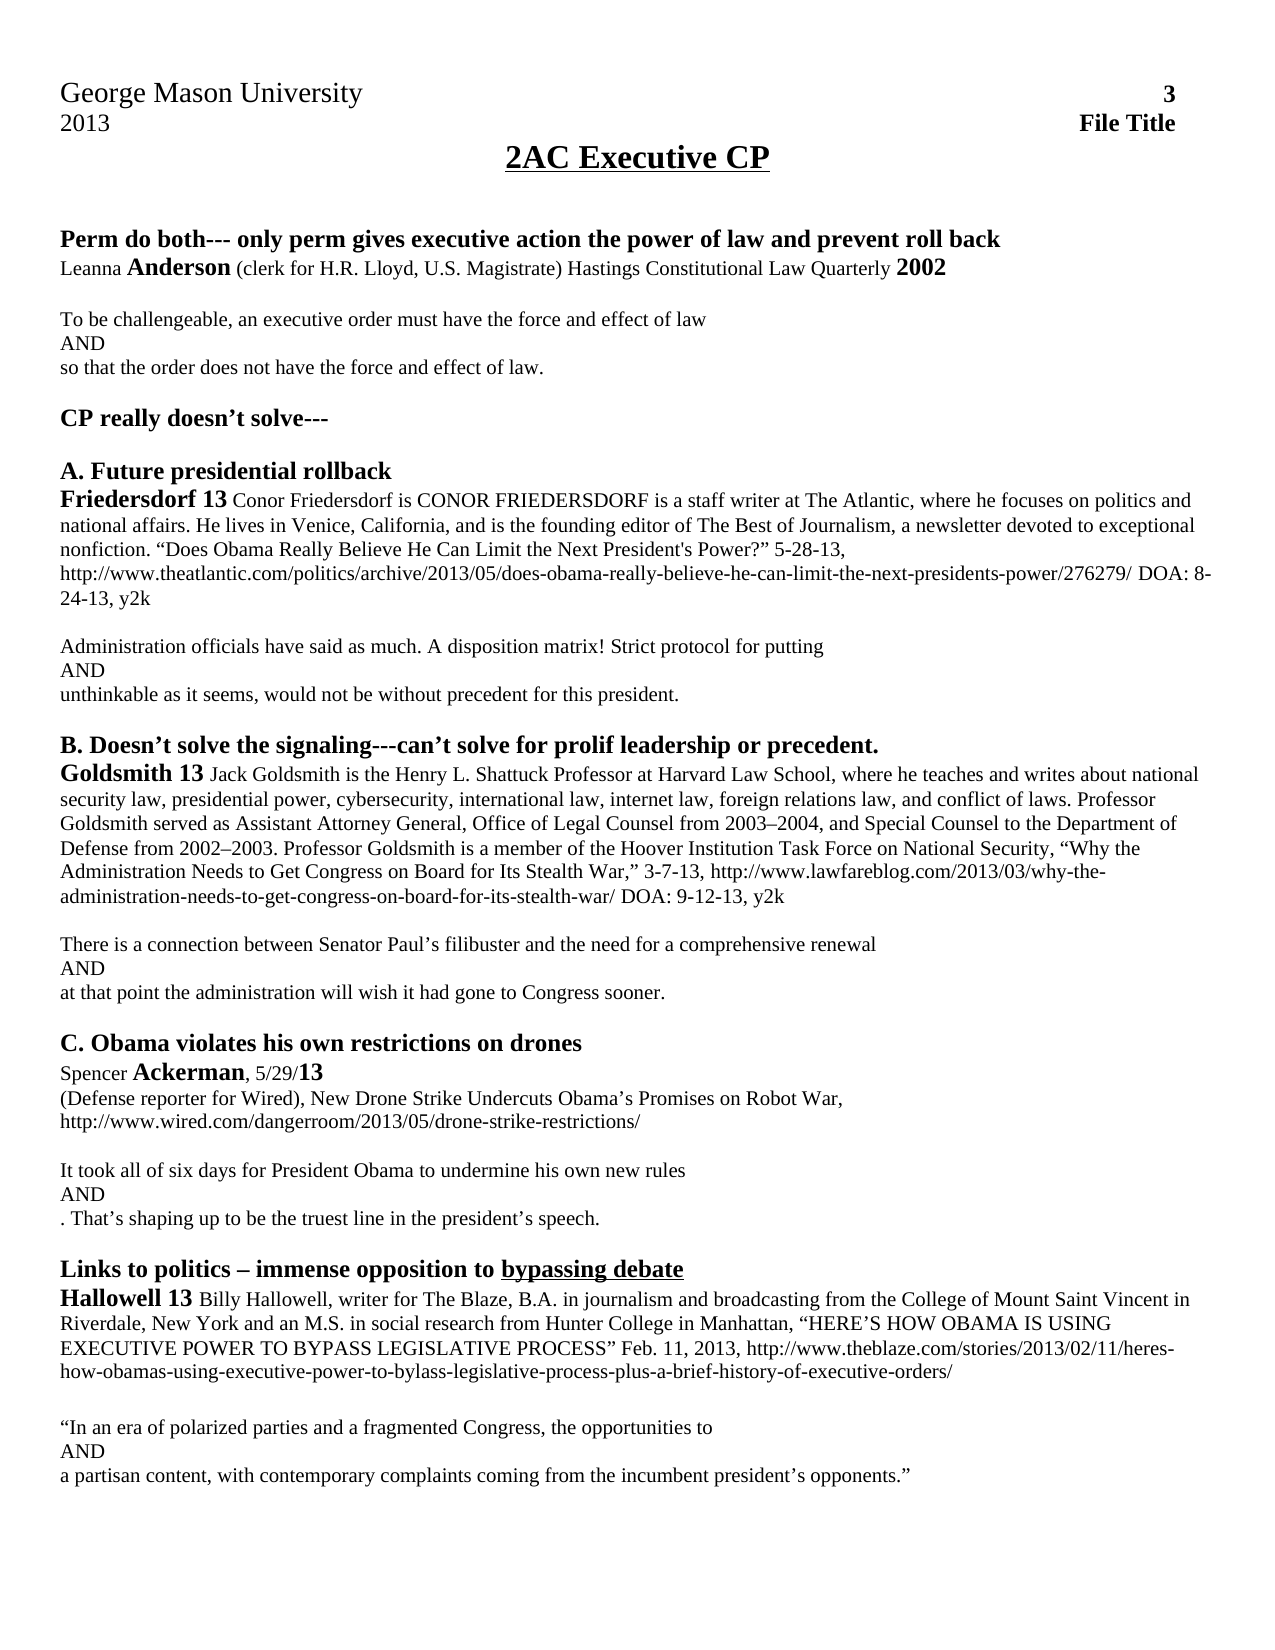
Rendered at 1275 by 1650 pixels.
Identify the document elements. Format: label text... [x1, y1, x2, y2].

text Administration officials have said as much. A disposition matrix! Strict protocol for putting [60, 633, 1215, 658]
text To be challengeable, an executive order must have the force and effect of law [60, 307, 1215, 331]
text Leanna Anderson (clerk for H.R. Lloyd, U.S. Magistrate) Hastings Constitutional Law Quarterly 2002 [60, 252, 1215, 281]
text There is a connection between Senator Paul’s filibuster and the need for a comprehensive renewal [60, 932, 1215, 956]
text AND [60, 1182, 1215, 1206]
text AND [60, 658, 1215, 682]
text . That’s shaping up to be the truest line in the president’s speech. [60, 1206, 1215, 1230]
text (Defense reporter for Wired), New Drone Strike Undercuts Obama’s Promises on Robot War, http://www.wired.com/dangerroom/2013/05/drone-strike-restrictions/ [60, 1085, 1215, 1133]
text Spencer Ackerman, 5/29/13 [60, 1057, 1215, 1085]
subtitle A. Future presidential rollback [60, 456, 1215, 484]
text Friedersdorf 13 Conor Friedersdorf is CONOR FRIEDERSDORF is a staff writer at The Atlantic, where he focuses on politics and national affairs. He lives in Venice, California, and is the founding editor of The Best of Journalism, a newsletter devoted to exceptional nonfiction. “Does Obama Really Believe He Can Limit the Next President's Power?” 5-28-13, http://www.theatlantic.com/politics/archive/2013/05/does-obama-really-believe-he-can-limit-the-next-presidents-power/276279/ DOA: 8-24-13, y2k [60, 484, 1215, 609]
subtitle CP really doesn’t solve--- [60, 403, 1215, 432]
text a partisan content, with contemporary complaints coming from the incumbent president’s opponents.” [60, 1463, 1215, 1487]
subtitle 2AC Executive CP [60, 137, 1215, 176]
text unthinkable as it seems, would not be without precedent for this president. [60, 682, 1215, 706]
text It took all of six days for President Obama to undermine his own new rules [60, 1158, 1215, 1182]
text Goldsmith 13 Jack Goldsmith is the Henry L. Shattuck Professor at Harvard Law School, where he teaches and writes about national security law, presidential power, cybersecurity, international law, internet law, foreign relations law, and conflict of laws. Professor Goldsmith served as Assistant Attorney General, Office of Legal Counsel from 2003–2004, and Special Counsel to the Department of Defense from 2002–2003. Professor Goldsmith is a member of the Hoover Institution Task Force on National Security, “Why the Administration Needs to Get Congress on Board for Its Stealth War,” 3-7-13, http://www.lawfareblog.com/2013/03/why-the-administration-needs-to-get-congress-on-board-for-its-stealth-war/ DOA: 9-12-13, y2k [60, 758, 1215, 908]
text AND [60, 956, 1215, 980]
subtitle B. Doesn’t solve the signaling---can’t solve for prolif leadership or precedent. [60, 730, 1215, 758]
text AND [60, 1439, 1215, 1463]
text AND [60, 331, 1215, 355]
text “In an era of polarized parties and a fragmented Congress, the opportunities to [60, 1415, 1215, 1439]
subtitle Perm do both--- only perm gives executive action the power of law and prevent roll back [60, 224, 1215, 252]
text at that point the administration will wish it had gone to Congress sooner. [60, 980, 1215, 1004]
subtitle C. Obama violates his own restrictions on drones [60, 1028, 1215, 1057]
text Hallowell 13 Billy Hallowell, writer for The Blaze, B.A. in journalism and broadcasting from the College of Mount Saint Vincent in Riverdale, New York and an M.S. in social research from Hunter College in Manhattan, “HERE’S HOW OBAMA IS USING EXECUTIVE POWER TO BYPASS LEGISLATIVE PROCESS” Feb. 11, 2013, http://www.theblaze.com/stories/2013/02/11/heres-how-obamas-using-executive-power-to-bylass-legislative-process-plus-a-brief-history-of-executive-orders/ [60, 1283, 1215, 1383]
subtitle Links to politics – immense opposition to bypassing debate [60, 1254, 1215, 1283]
text so that the order does not have the force and effect of law. [60, 355, 1215, 379]
